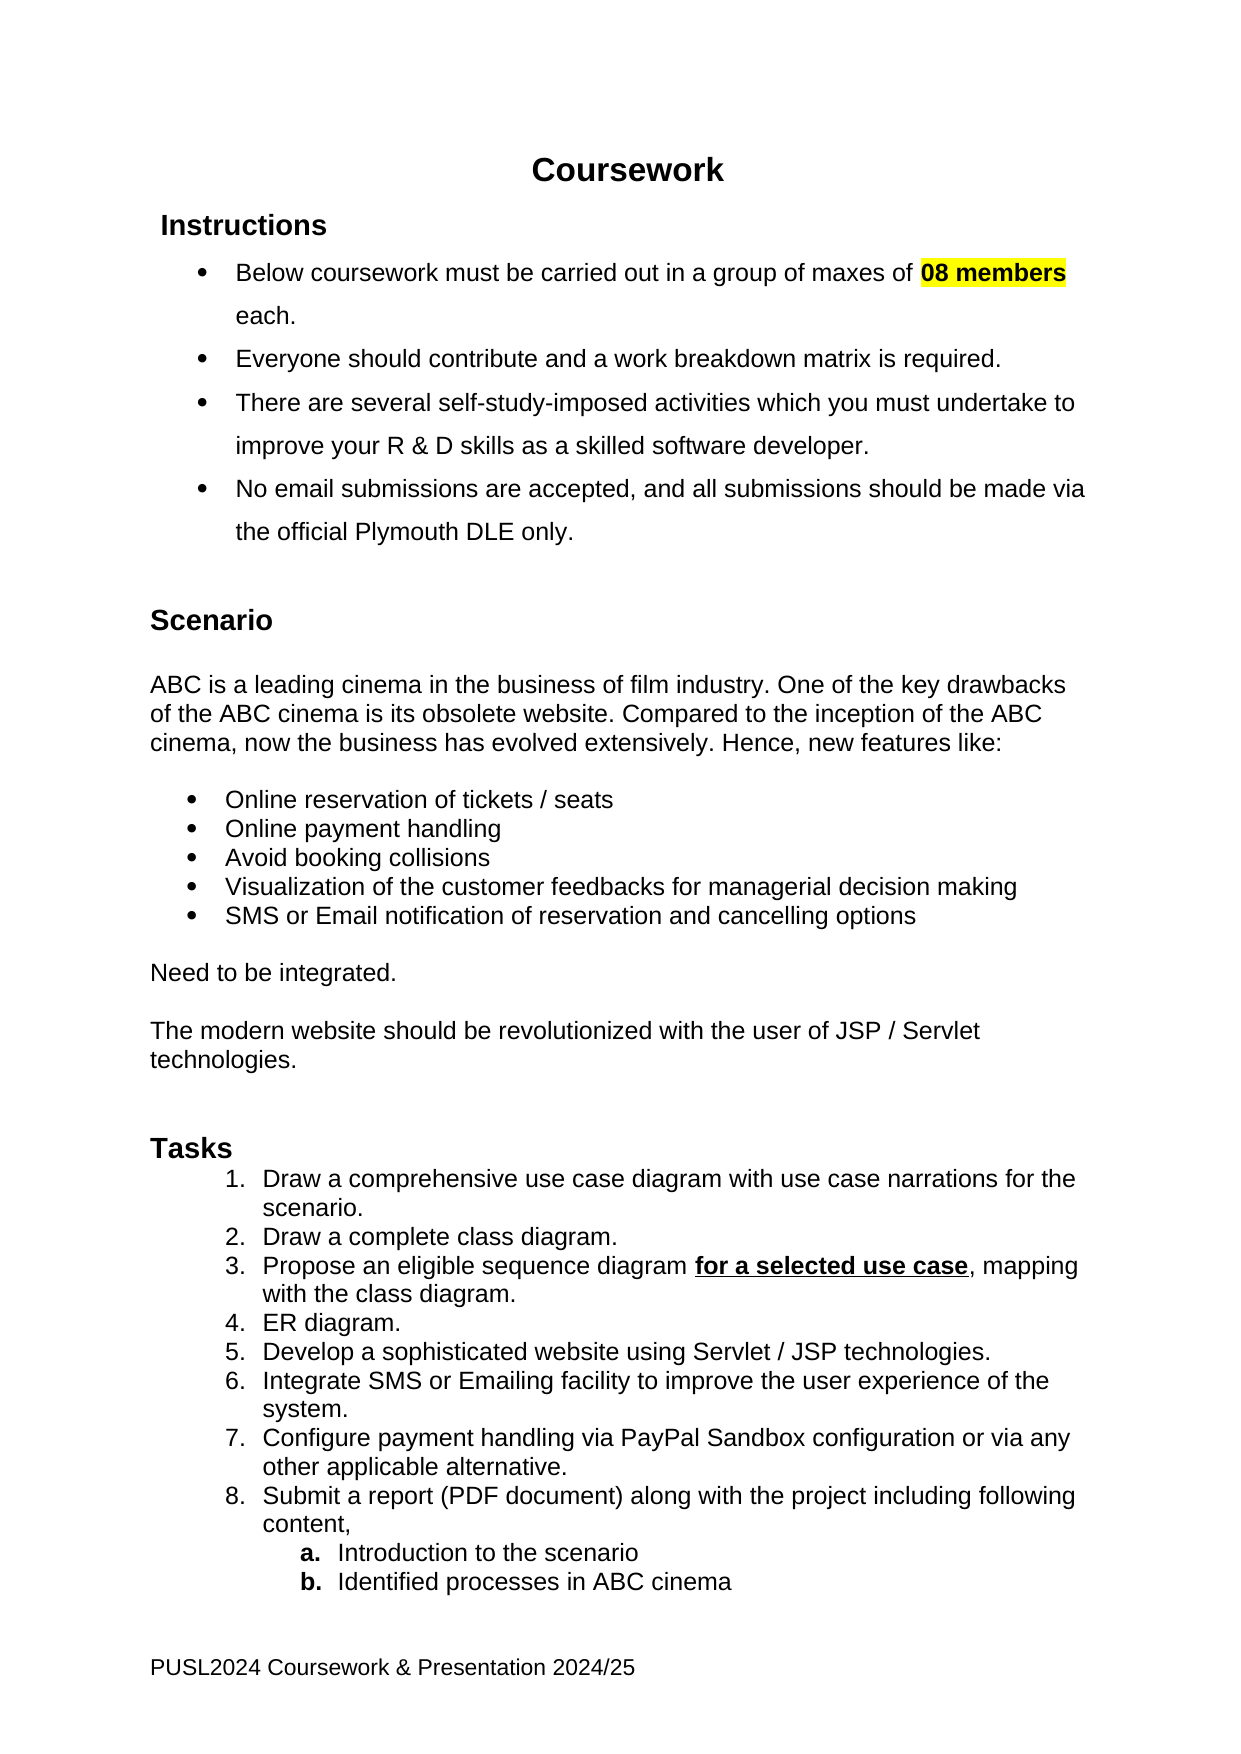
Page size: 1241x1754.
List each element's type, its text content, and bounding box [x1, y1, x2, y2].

list ER diagram. [225, 1308, 1090, 1337]
text Tasks [150, 1131, 1090, 1164]
list Propose an eligible sequence diagram for a selected use case, mapping with the class diagram. [225, 1251, 1090, 1308]
text The modern website should be revolutionized with the user of JSP / Servlet technologies. [150, 1016, 1090, 1073]
text Coursework [160, 150, 1095, 188]
list No email submissions are accepted, and all submissions should be made via the official Plymouth DLE only. [198, 474, 1095, 546]
text Scenario [150, 603, 1090, 637]
list Draw a complete class diagram. [225, 1222, 1090, 1251]
list SMS or Email notification of reservation and cancelling options [187, 901, 1090, 930]
list Introduction to the scenario [300, 1538, 1090, 1567]
list Identified processes in ABC cinema [300, 1567, 1090, 1596]
list Visualization of the customer feedbacks for managerial decision making [187, 872, 1090, 901]
list Submit a report (PDF document) along with the project including following content, [225, 1481, 1090, 1538]
list Draw a comprehensive use case diagram with use case narrations for the scenario. [225, 1164, 1090, 1222]
list Online reservation of tickets / seats [187, 785, 1090, 814]
list Online payment handling [187, 814, 1090, 843]
list Integrate SMS or Emailing facility to improve the user experience of the system. [225, 1366, 1090, 1423]
list Avoid booking collisions [187, 843, 1090, 872]
text Instructions [160, 208, 1095, 241]
list Develop a sophisticated website using Servlet / JSP technologies. [225, 1337, 1090, 1366]
text ABC is a leading cinema in the business of film industry. One of the key drawbacks of the ABC cinema is its obsolete website. Compared to the inception of the ABC cinema, now the business has evolved extensively. Hence, new features like: [150, 670, 1090, 757]
list Everyone should contribute and a work breakdown matrix is required. [198, 344, 1095, 373]
list Configure payment handling via PayPal Sandbox configuration or via any other applicable alternative. [225, 1423, 1090, 1481]
text Need to be integrated. [150, 958, 1090, 987]
list Below coursework must be carried out in a group of maxes of 08 members each. [198, 258, 1095, 330]
list There are several self-study-imposed activities which you must undertake to improve your R & D skills as a skilled software developer. [198, 387, 1095, 459]
